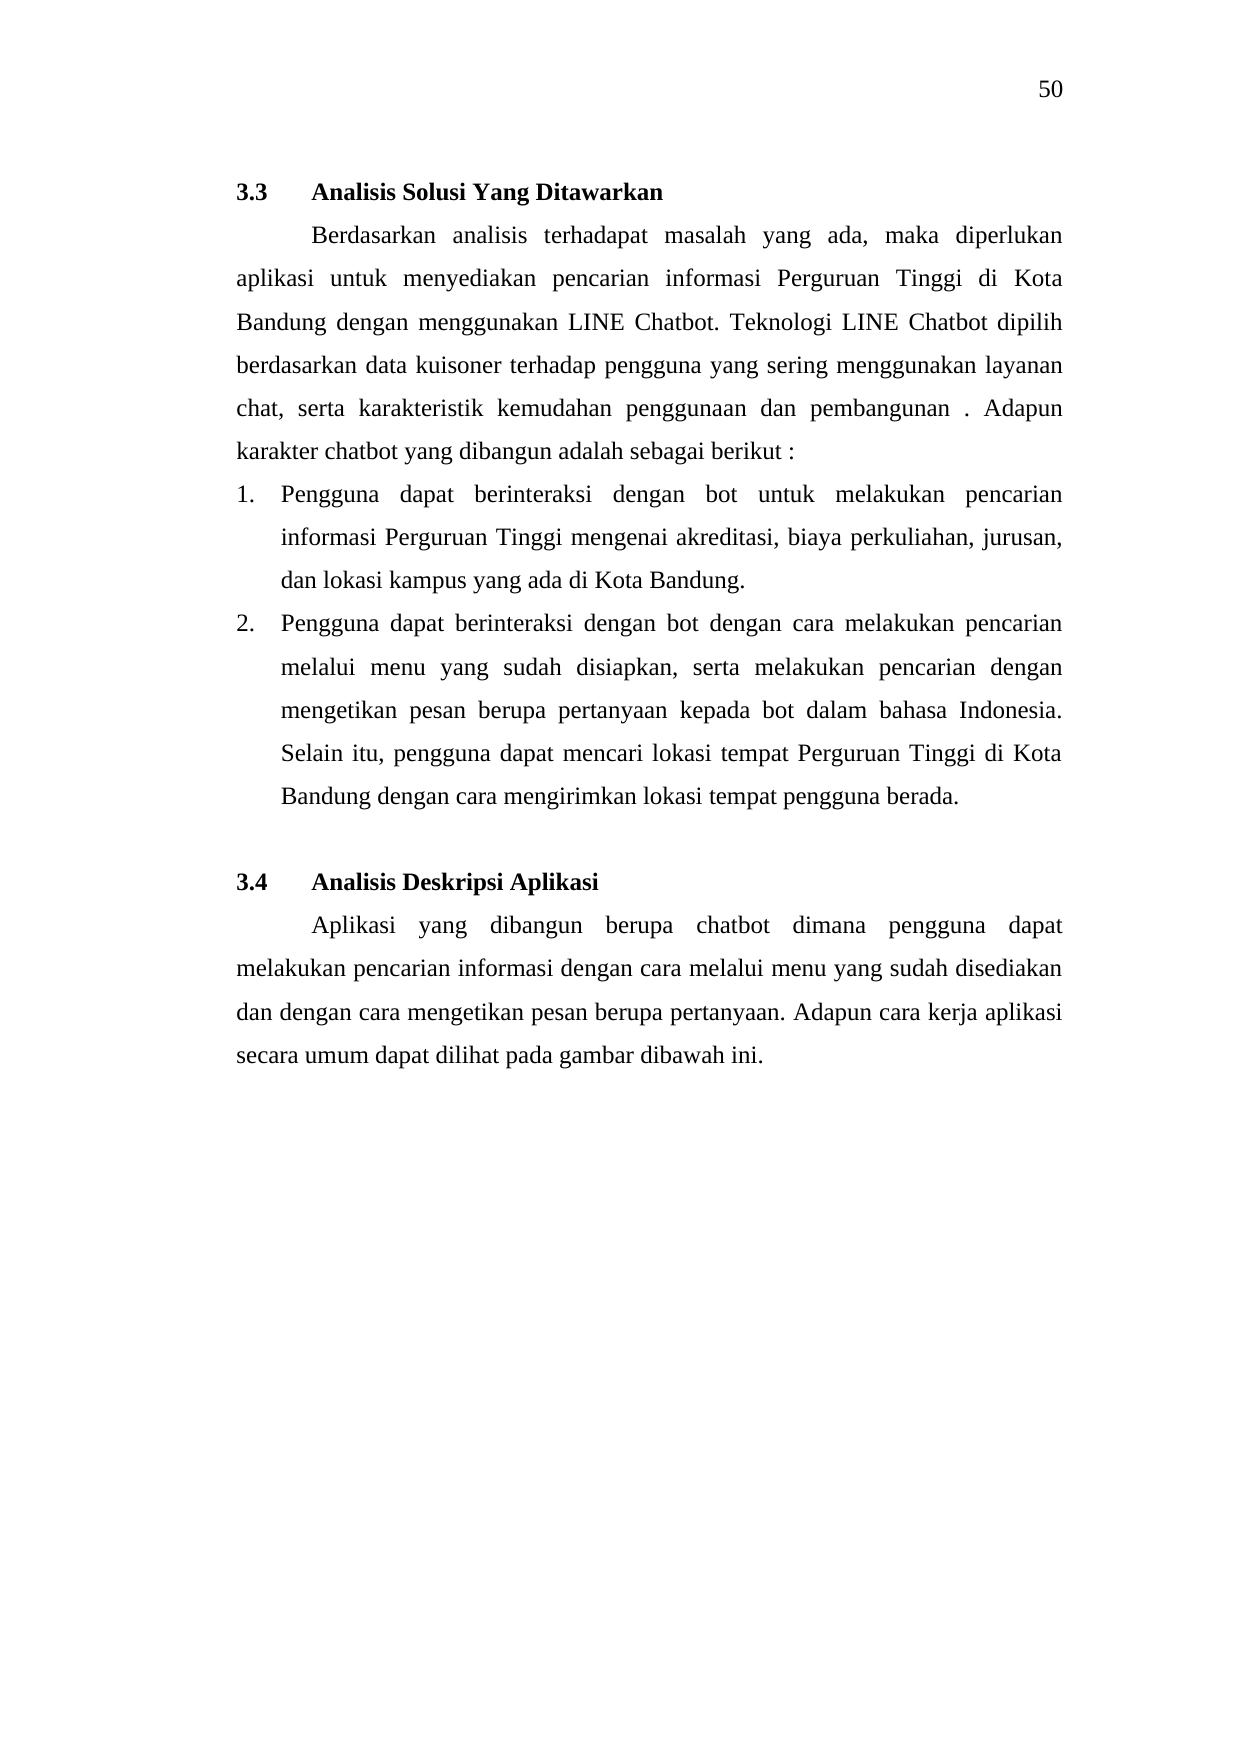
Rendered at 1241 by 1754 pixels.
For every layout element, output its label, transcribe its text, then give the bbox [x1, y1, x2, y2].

list Pengguna dapat berinteraksi dengan bot untuk melakukan pencarian informasi Perguruan Tinggi mengenai akreditasi, biaya perkuliahan, jurusan, dan lokasi kampus yang ada di Kota Bandung. [236, 479, 1063, 594]
text 3.4 Analisis Deskripsi Aplikasi [236, 867, 1063, 896]
text 3.3 Analisis Solusi Yang Ditawarkan [236, 177, 1063, 206]
list Pengguna dapat berinteraksi dengan bot dengan cara melakukan pencarian melalui menu yang sudah disiapkan, serta melakukan pencarian dengan mengetikan pesan berupa pertanyaan kepada bot dalam bahasa Indonesia. Selain itu, pengguna dapat mencari lokasi tempat Perguruan Tinggi di Kota Bandung dengan cara mengirimkan lokasi tempat pengguna berada. [236, 608, 1063, 810]
text Aplikasi yang dibangun berupa chatbot dimana pengguna dapat melakukan pencarian informasi dengan cara melalui menu yang sudah disediakan dan dengan cara mengetikan pesan berupa pertanyaan. Adapun cara kerja aplikasi secara umum dapat dilihat pada gambar dibawah ini. [236, 910, 1063, 1068]
text Berdasarkan analisis terhadapat masalah yang ada, maka diperlukan aplikasi untuk menyediakan pencarian informasi Perguruan Tinggi di Kota Bandung dengan menggunakan LINE Chatbot. Teknologi LINE Chatbot dipilih berdasarkan data kuisoner terhadap pengguna yang sering menggunakan layanan chat, serta karakteristik kemudahan penggunaan dan pembangunan . Adapun karakter chatbot yang dibangun adalah sebagai berikut : [236, 220, 1063, 465]
